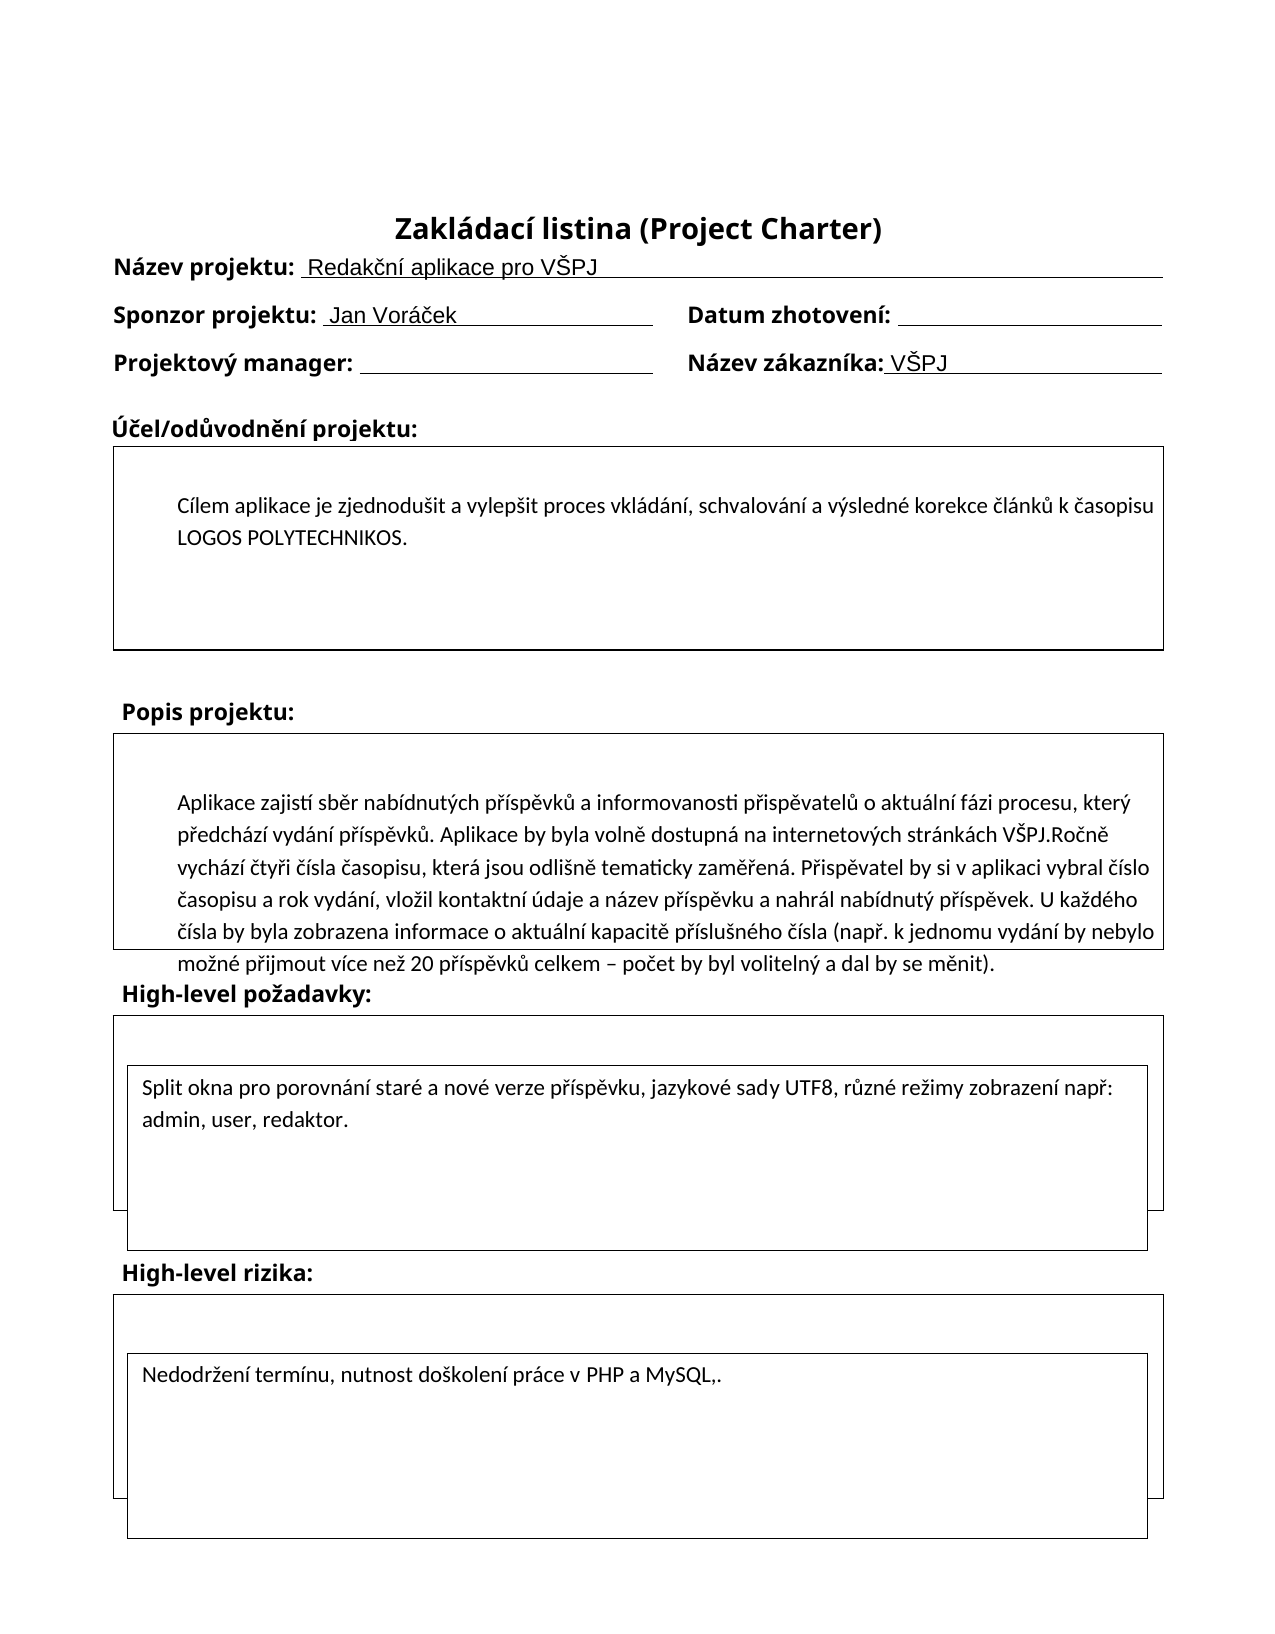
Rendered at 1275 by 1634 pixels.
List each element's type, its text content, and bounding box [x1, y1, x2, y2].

text Cílem aplikace je zjednodušit a vylepšit proces vkládání, schvalování a výsledné korekce článků k časopisu LOGOS POLYTECHNIKOS. [177, 491, 1175, 551]
text Účel/odůvodnění projektu: [111, 413, 641, 441]
title Zakládací listina (Project Charter) [102, 208, 1175, 248]
text Popis projektu: [121, 700, 397, 726]
text High-level rizika: [121, 1261, 430, 1287]
text Aplikace zajistí sběr nabídnutých příspěvků a informovanosti přispěvatelů o aktuální fázi procesu, který předchází vydání příspěvků. Aplikace by byla volně dostupná na internetových stránkách VŠPJ.Ročně vychází čtyři čísla časopisu, která jsou odlišně tematicky zaměřená. Přispěvatel by si v aplikaci vybral číslo časopisu a rok vydání, vložil kontaktní údaje a název příspěvku a nahrál nabídnutý příspěvek. U každého čísla by byla zobrazena informace o aktuální kapacitě příslušného čísla (např. k jednomu vydání by nebylo možné přijmout více než 20 příspěvků celkem – počet by byl volitelný a dal by se měnit). [177, 788, 1175, 977]
text High-level požadavky: [121, 982, 474, 1007]
